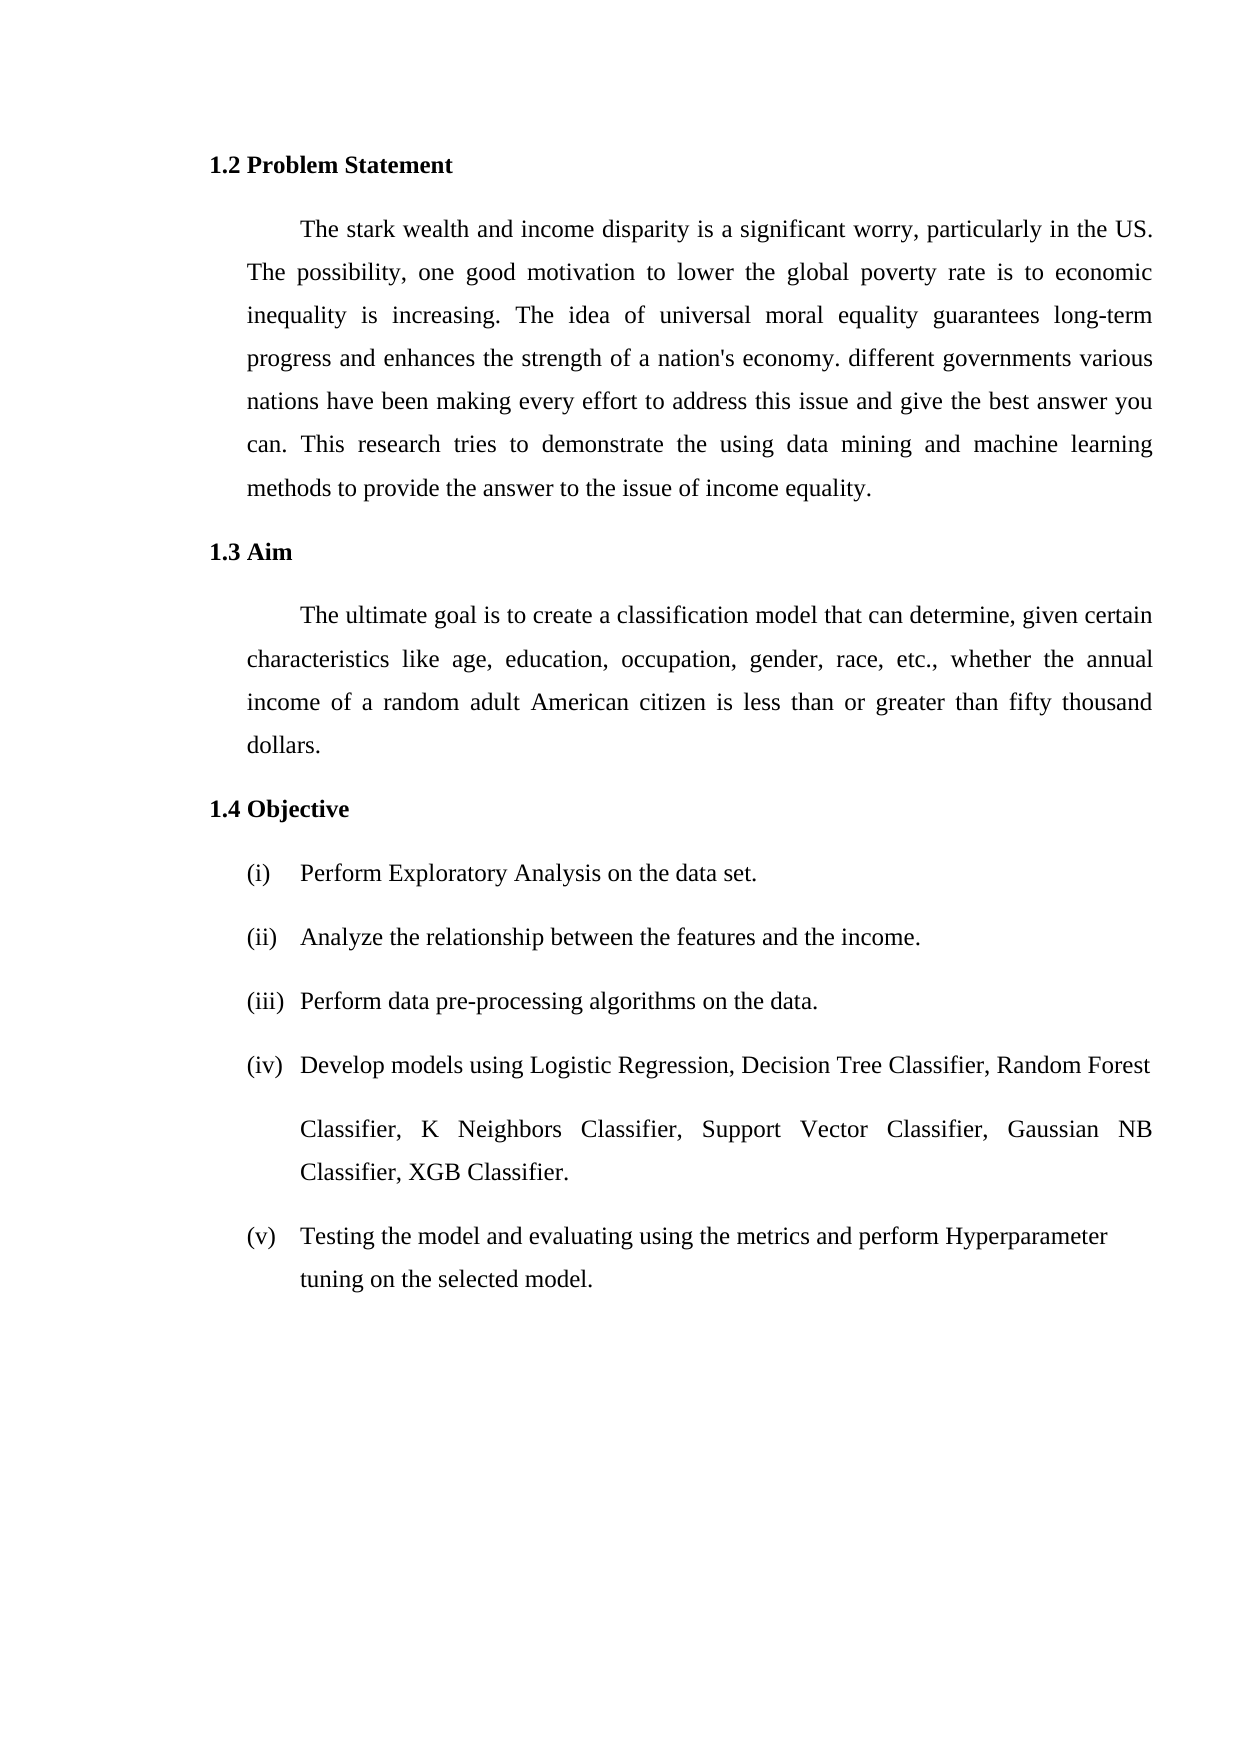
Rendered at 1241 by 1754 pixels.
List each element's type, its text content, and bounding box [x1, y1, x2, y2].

list The stark wealth and income disparity is a significant worry, particularly in the US. The possibility, one good motivation to lower the global poverty rate is to economic inequality is increasing. The idea of universal moral equality guarantees long-term progress and enhances the strength of a nation's economy. different governments various nations have been making every effort to address this issue and give the best answer you can. This research tries to demonstrate the using data mining and machine learning methods to provide the answer to the issue of income equality. [247, 214, 1154, 501]
list (i) Perform Exploratory Analysis on the data set. [247, 858, 1154, 887]
list (iv) Develop models using Logistic Regression, Decision Tree Classifier, Random Forest [247, 1050, 1154, 1078]
list (ii) Analyze the relationship between the features and the income. [247, 922, 1154, 951]
list (v) Testing the model and evaluating using the metrics and perform Hyperparameter tuning on the selected model. [247, 1221, 1154, 1293]
list The ultimate goal is to create a classification model that can determine, given certain characteristics like age, education, occupation, gender, race, etc., whether the annual income of a random adult American citizen is less than or greater than fifty thousand dollars. [247, 601, 1154, 759]
list Objective [209, 794, 1154, 823]
list Aim [209, 537, 1154, 565]
list Problem Statement [209, 150, 1154, 179]
list (iii) Perform data pre-processing algorithms on the data. [247, 986, 1154, 1014]
list Classifier, K Neighbors Classifier, Support Vector Classifier, Gaussian NB Classifier, XGB Classifier. [300, 1114, 1154, 1186]
